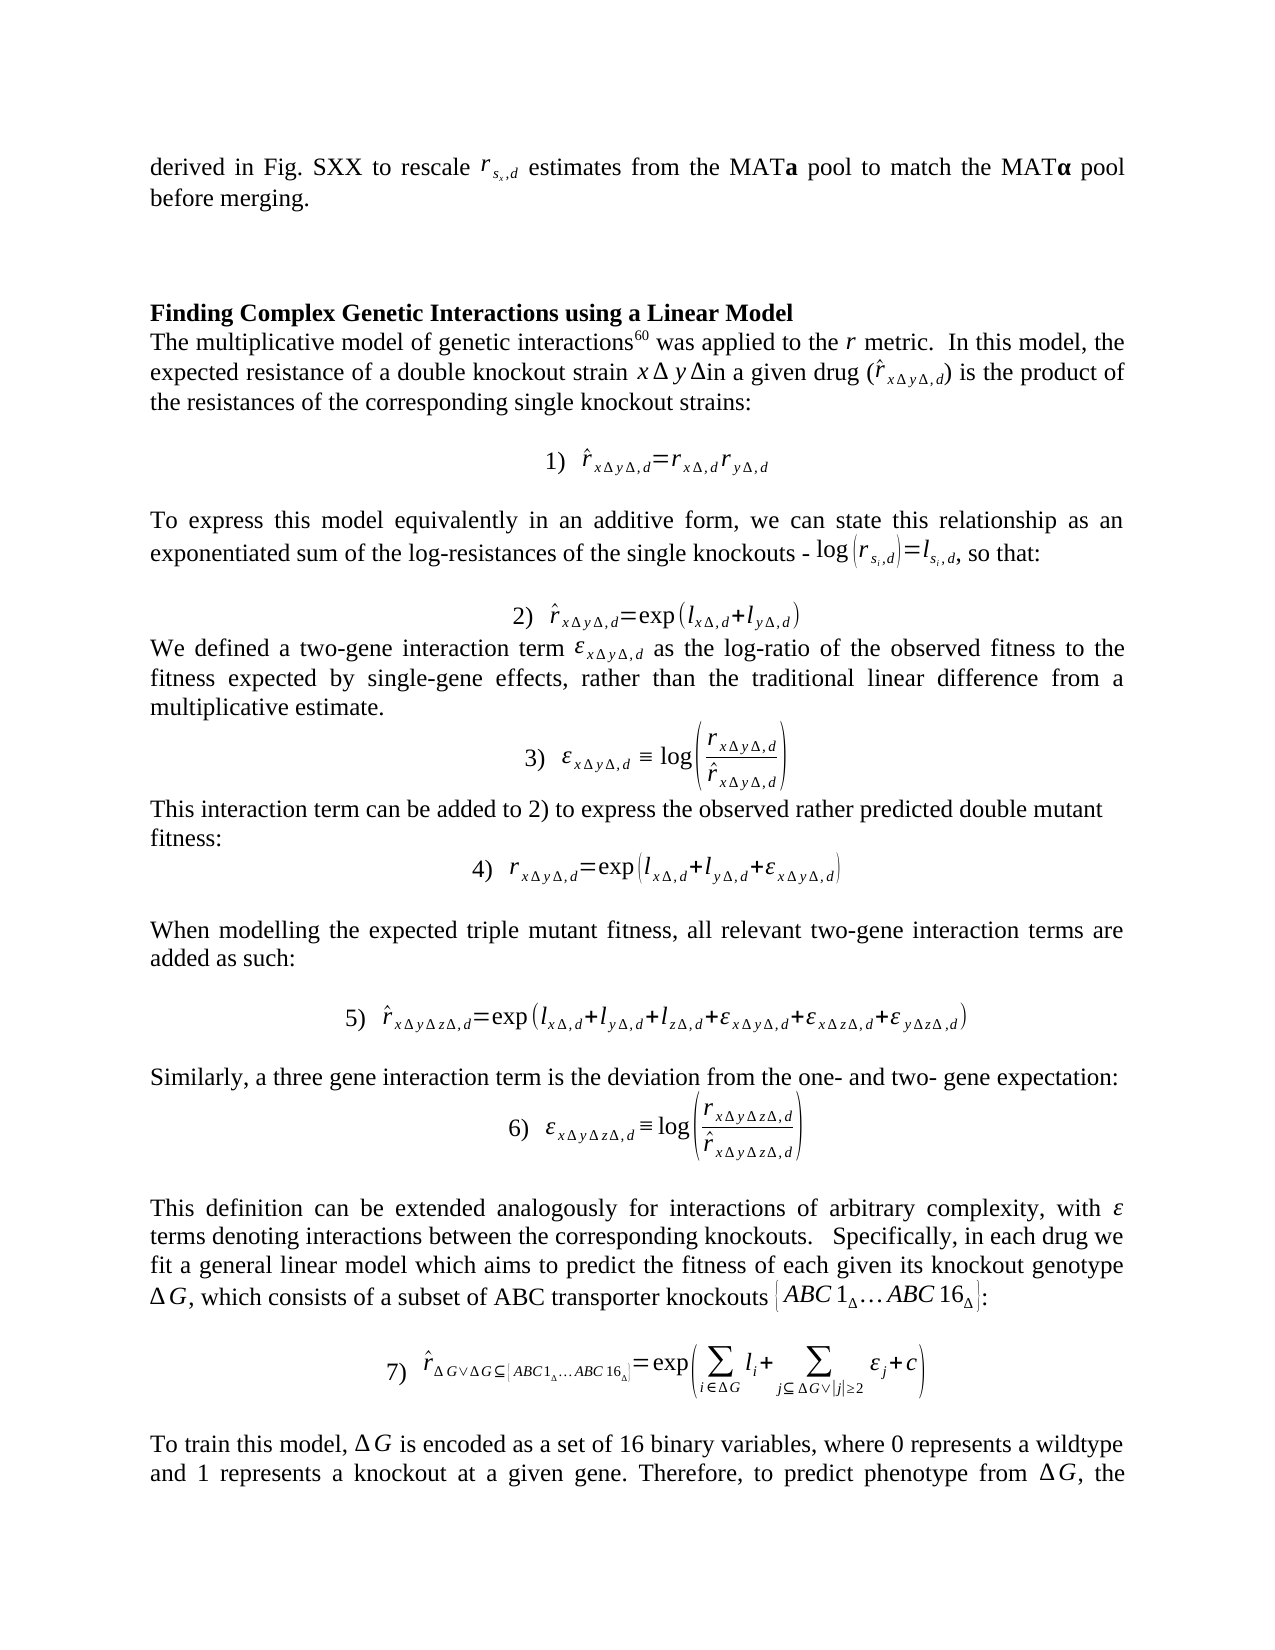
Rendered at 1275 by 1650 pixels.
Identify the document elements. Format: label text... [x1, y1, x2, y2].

text Similarly, a three gene interaction term is the deviation from the one- and two- gene expectation: [150, 1062, 1125, 1091]
text This interaction term can be added to 2) to express the observed rather predicted double mutant fitness: [150, 794, 1125, 851]
text The multiplicative model of genetic interactions60 was applied to the metric. In this model, the expected resistance of a double knockout strain in a given drug () is the product of the resistances of the corresponding single knockout strains: [150, 327, 1125, 416]
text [150, 1429, 1125, 1486]
text When modelling the expected triple mutant fitness, all relevant two-gene interaction terms are added as such: [150, 915, 1125, 972]
text To express this model equivalently in an additive form, we can state this relationship as an exponentiated sum of the log-resistances of the single knockouts - , so that: [150, 505, 1125, 571]
text We defined a two-gene interaction term as the log-ratio of the observed fitness to the fitness expected by single-gene effects, rather than the traditional linear difference from a multiplicative estimate. [150, 632, 1125, 721]
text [150, 150, 1125, 212]
text This definition can be extended analogously for interactions of arbitrary complexity, with terms denoting interactions between the corresponding knockouts. Specifically, in each drug we fit a general linear model which aims to predict the fitness of each given its knockout genotype , which consists of a subset of ABC transporter knockouts : [150, 1193, 1125, 1313]
text Finding Complex Genetic Interactions using a Linear Model [150, 298, 1125, 327]
